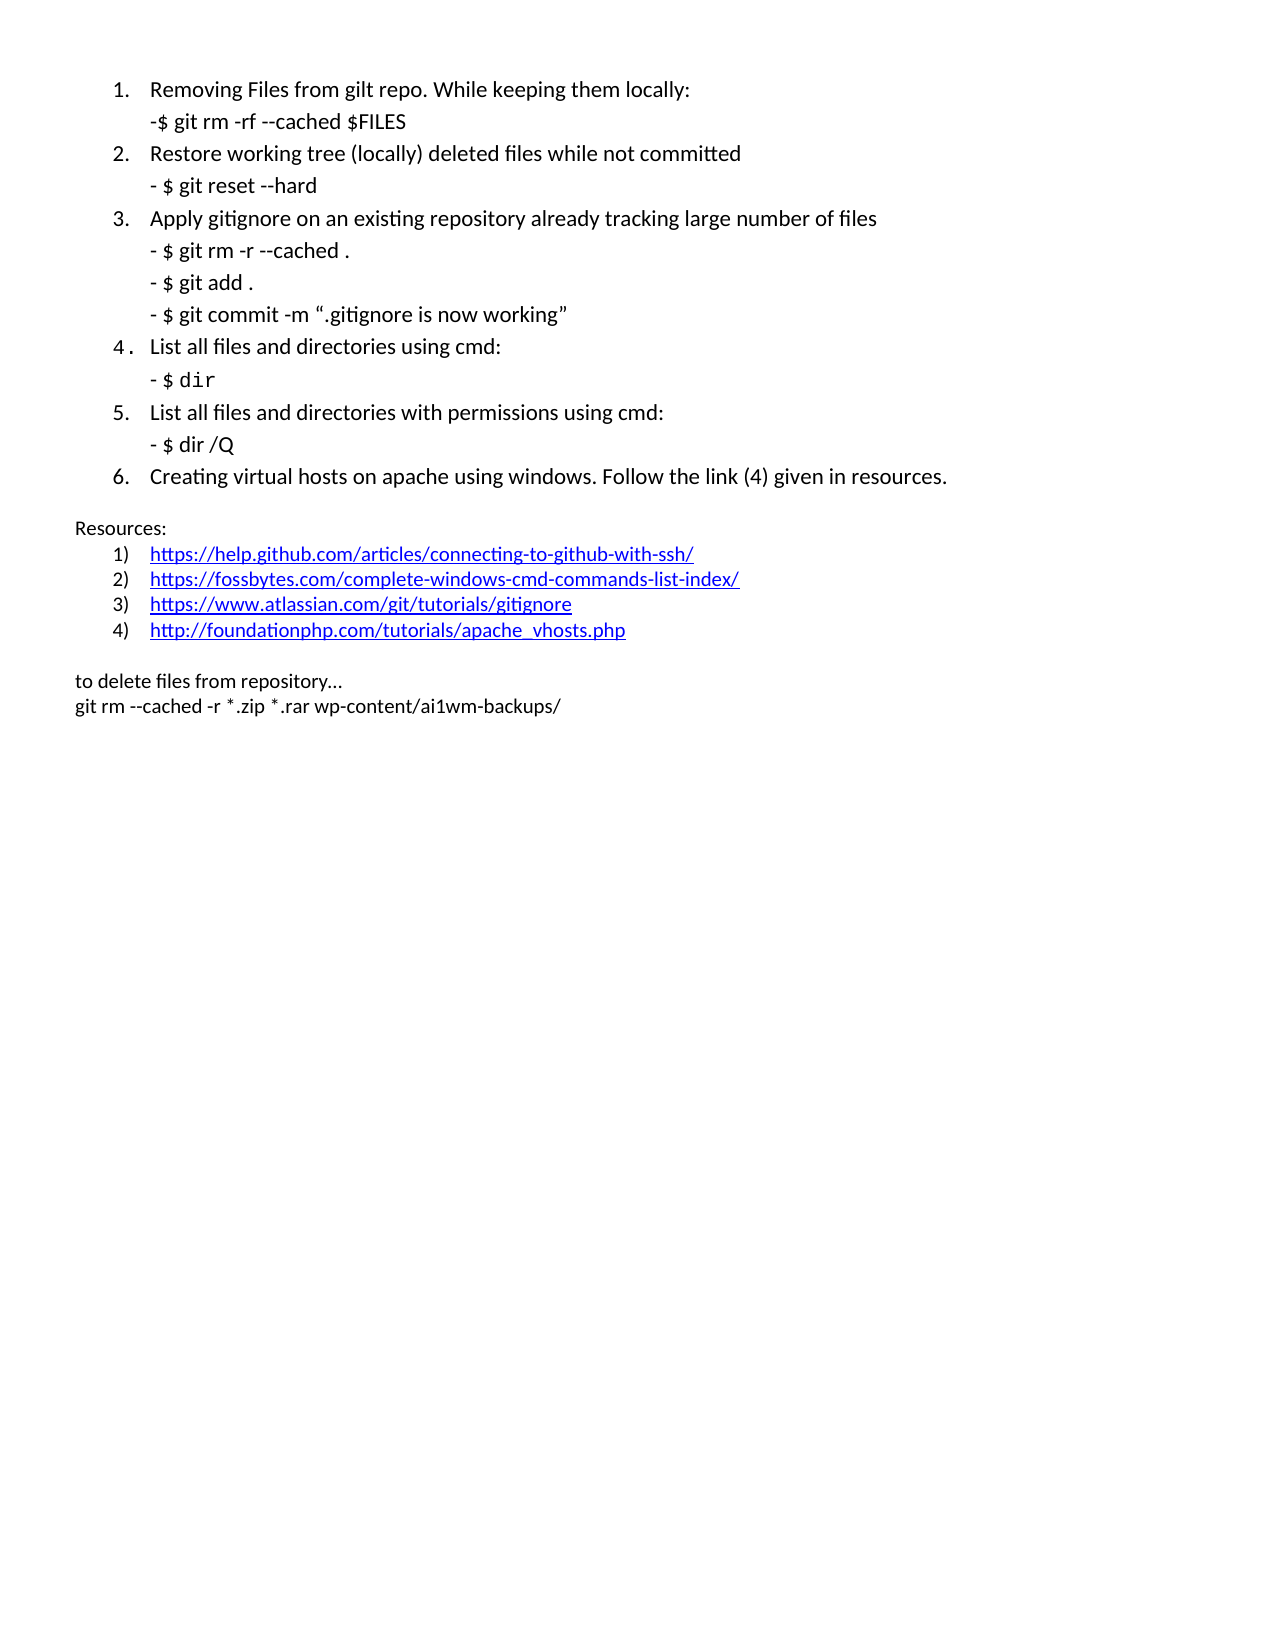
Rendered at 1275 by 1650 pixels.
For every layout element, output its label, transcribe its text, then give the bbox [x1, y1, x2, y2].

text git rm --cached -r *.zip *.rar wp-content/ai1wm-backups/ [75, 693, 1200, 719]
text to delete files from repository… [75, 668, 1200, 693]
list Removing Files from gilt repo. While keeping them locally: -$ git rm -rf --cached $FILES [112, 75, 1200, 135]
list https://www.atlassian.com/git/tutorials/gitignore [112, 592, 1200, 617]
list https://help.github.com/articles/connecting-to-github-with-ssh/ [112, 541, 1200, 566]
list Apply gitignore on an existing repository already tracking large number of files - $ git rm -r --cached . - $ git add . - $ git commit -m “.gitignore is now working” [112, 204, 1200, 328]
list List all files and directories using cmd: - $ dir [112, 332, 1200, 394]
list List all files and directories with permissions using cmd: - $ dir /Q [112, 398, 1200, 458]
list Restore working tree (locally) deleted files while not committed - $ git reset --hard [112, 139, 1200, 199]
list http://foundationphp.com/tutorials/apache_vhosts.php [112, 617, 1200, 642]
list https://fossbytes.com/complete-windows-cmd-commands-list-index/ [112, 566, 1200, 592]
list Creating virtual hosts on apache using windows. Follow the link (4) given in resources. [112, 462, 1200, 490]
text Resources: [75, 515, 1200, 541]
